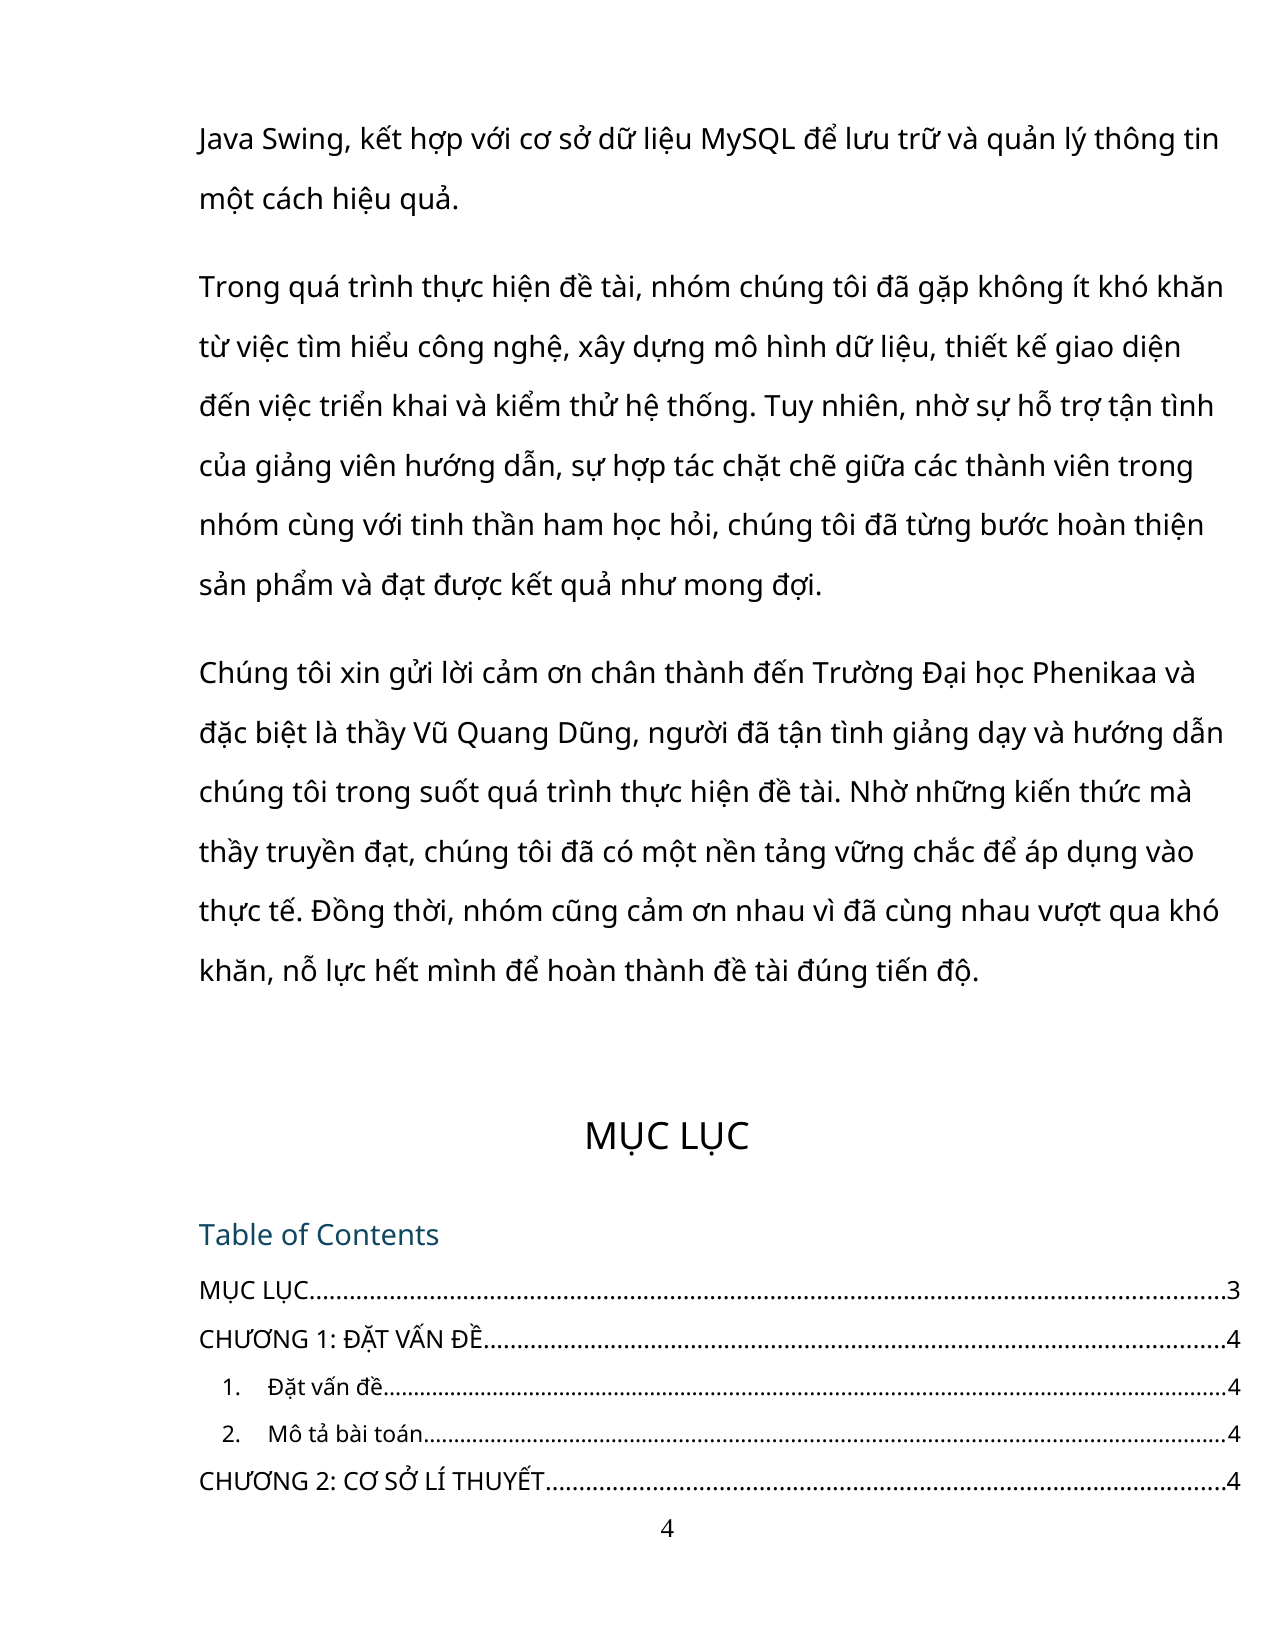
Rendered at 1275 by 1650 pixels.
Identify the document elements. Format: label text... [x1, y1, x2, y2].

subtitle MỤC LỤC [199, 1109, 1136, 1160]
text Chúng tôi xin gửi lời cảm ơn chân thành đến Trường Đại học Phenikaa và đặc biệt là thầy Vũ Quang Dũng, người đã tận tình giảng dạy và hướng dẫn chúng tôi trong suốt quá trình thực hiện đề tài. Nhờ những kiến thức mà thầy truyền đạt, chúng tôi đã có một nền tảng vững chắc để áp dụng vào thực tế. Đồng thời, nhóm cũng cảm ơn nhau vì đã cùng nhau vượt qua khó khăn, nỗ lực hết mình để hoàn thành đề tài đúng tiến độ. [199, 653, 1242, 990]
text Trong quá trình thực hiện đề tài, nhóm chúng tôi đã gặp không ít khó khăn từ việc tìm hiểu công nghệ, xây dựng mô hình dữ liệu, thiết kế giao diện đến việc triển khai và kiểm thử hệ thống. Tuy nhiên, nhờ sự hỗ trợ tận tình của giảng viên hướng dẫn, sự hợp tác chặt chẽ giữa các thành viên trong nhóm cùng với tinh thần ham học hỏi, chúng tôi đã từng bước hoàn thiện sản phẩm và đạt được kết quả như mong đợi. [199, 267, 1242, 604]
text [199, 118, 1242, 218]
